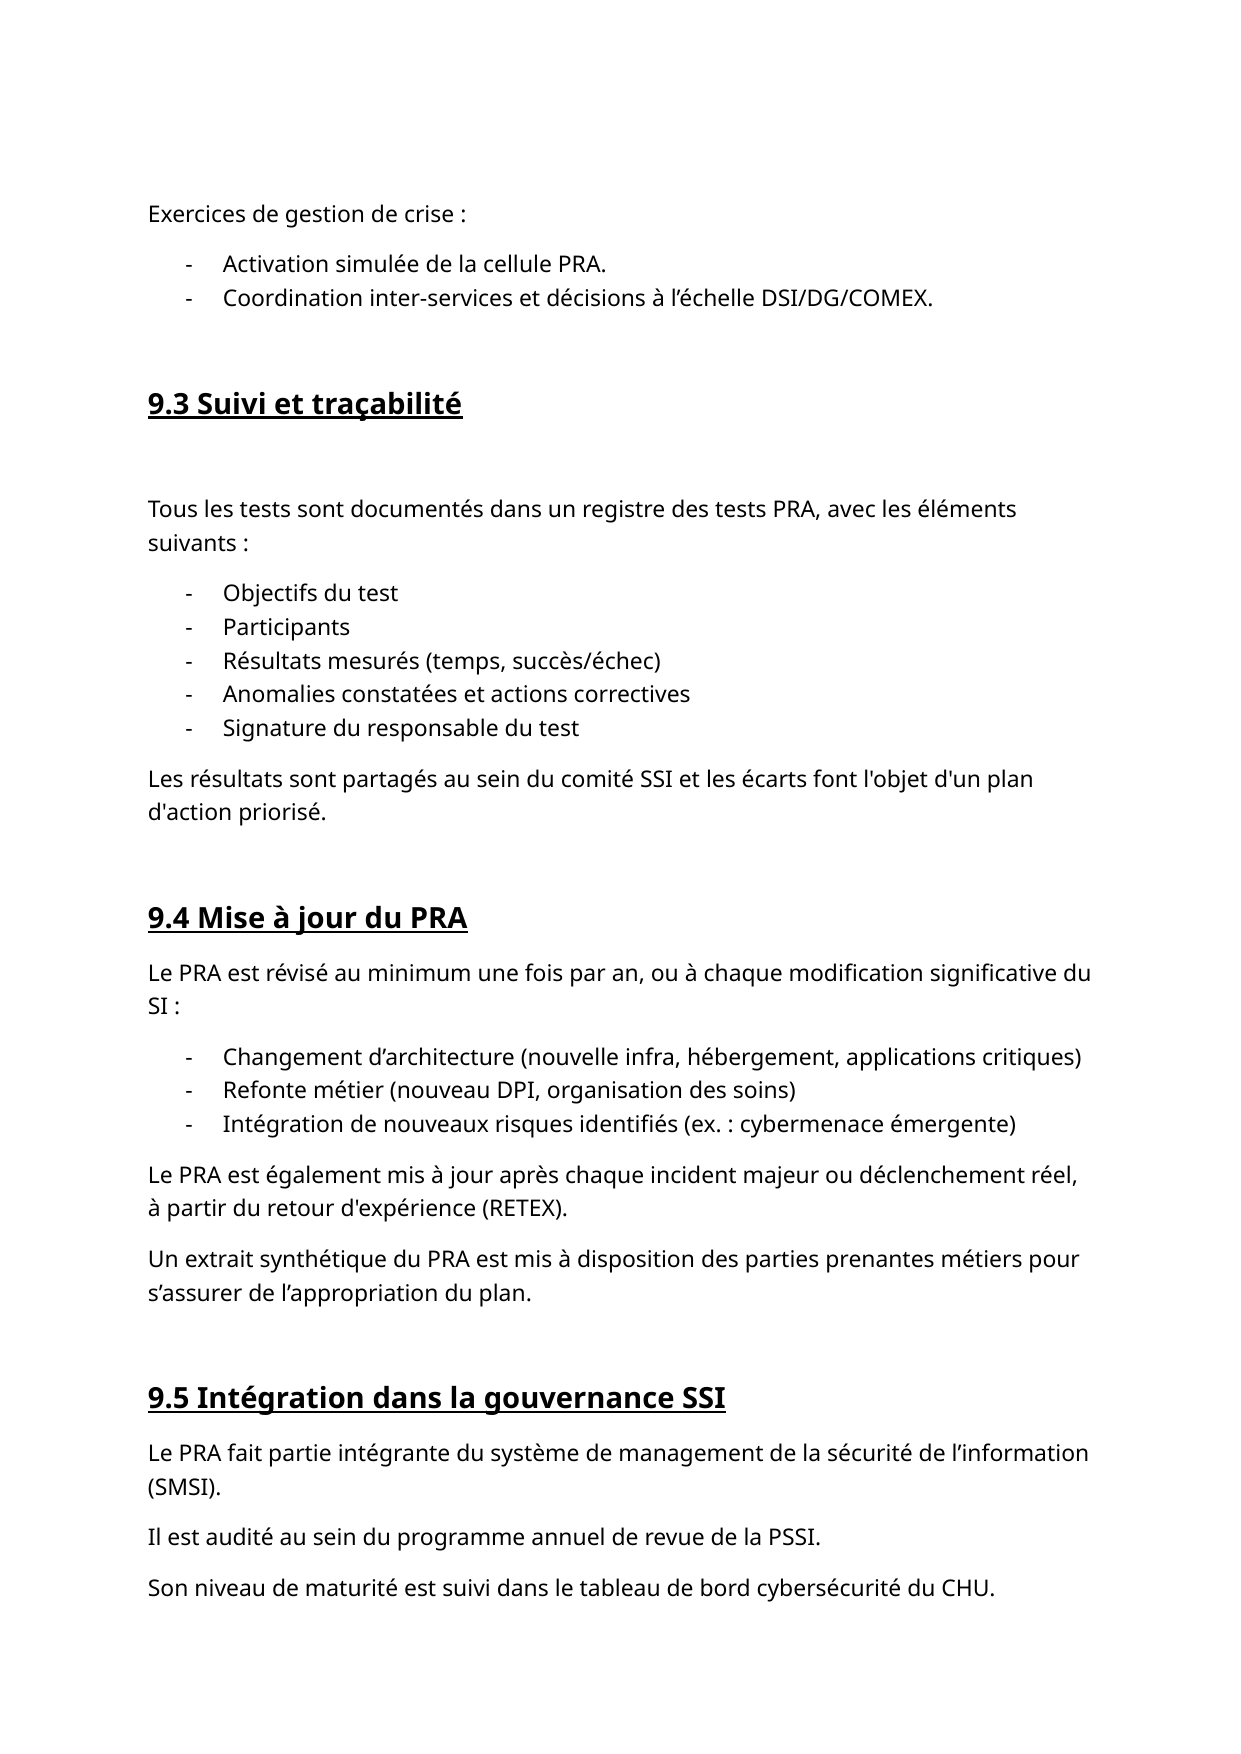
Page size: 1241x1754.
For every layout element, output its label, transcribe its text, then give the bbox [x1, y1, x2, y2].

list Changement d’architecture (nouvelle infra, hébergement, applications critiques) [185, 1041, 1093, 1072]
list Activation simulée de la cellule PRA. [185, 248, 1093, 280]
text Tous les tests sont documentés dans un registre des tests PRA, avec les éléments suivants : [148, 493, 1093, 558]
text Un extrait synthétique du PRA est mis à disposition des parties prenantes métiers pour s’assurer de l’appropriation du plan. [148, 1243, 1093, 1308]
text Le PRA est révisé au minimum une fois par an, ou à chaque modification significative du SI : [148, 957, 1093, 1022]
text 9.4 Mise à jour du PRA [148, 897, 1093, 937]
text 9.3 Suivi et traçabilité [148, 383, 1093, 423]
text Les résultats sont partagés au sein du comité SSI et les écarts font l'objet d'un plan d'action priorisé. [148, 762, 1093, 827]
list Signature du responsable du test [185, 712, 1093, 743]
text Le PRA fait partie intégrante du système de management de la sécurité de l’information (SMSI). [148, 1437, 1093, 1502]
list Participants [185, 611, 1093, 642]
text 9.5 Intégration dans la gouvernance SSI [148, 1377, 1093, 1417]
list Objectifs du test [185, 577, 1093, 608]
list Intégration de nouveaux risques identifiés (ex. : cybermenace émergente) [185, 1108, 1093, 1139]
text Exercices de gestion de crise : [148, 198, 1093, 229]
list Refonte métier (nouveau DPI, organisation des soins) [185, 1074, 1093, 1106]
list Résultats mesurés (temps, succès/échec) [185, 644, 1093, 676]
list Anomalies constatées et actions correctives [185, 678, 1093, 709]
text Le PRA est également mis à jour après chaque incident majeur ou déclenchement réel, à partir du retour d'expérience (RETEX). [148, 1159, 1093, 1224]
text Il est audité au sein du programme annuel de revue de la PSSI. [148, 1521, 1093, 1552]
list Coordination inter-services et décisions à l’échelle DSI/DG/COMEX. [185, 282, 1093, 313]
text Son niveau de maturité est suivi dans le tableau de bord cybersécurité du CHU. [148, 1571, 1093, 1603]
